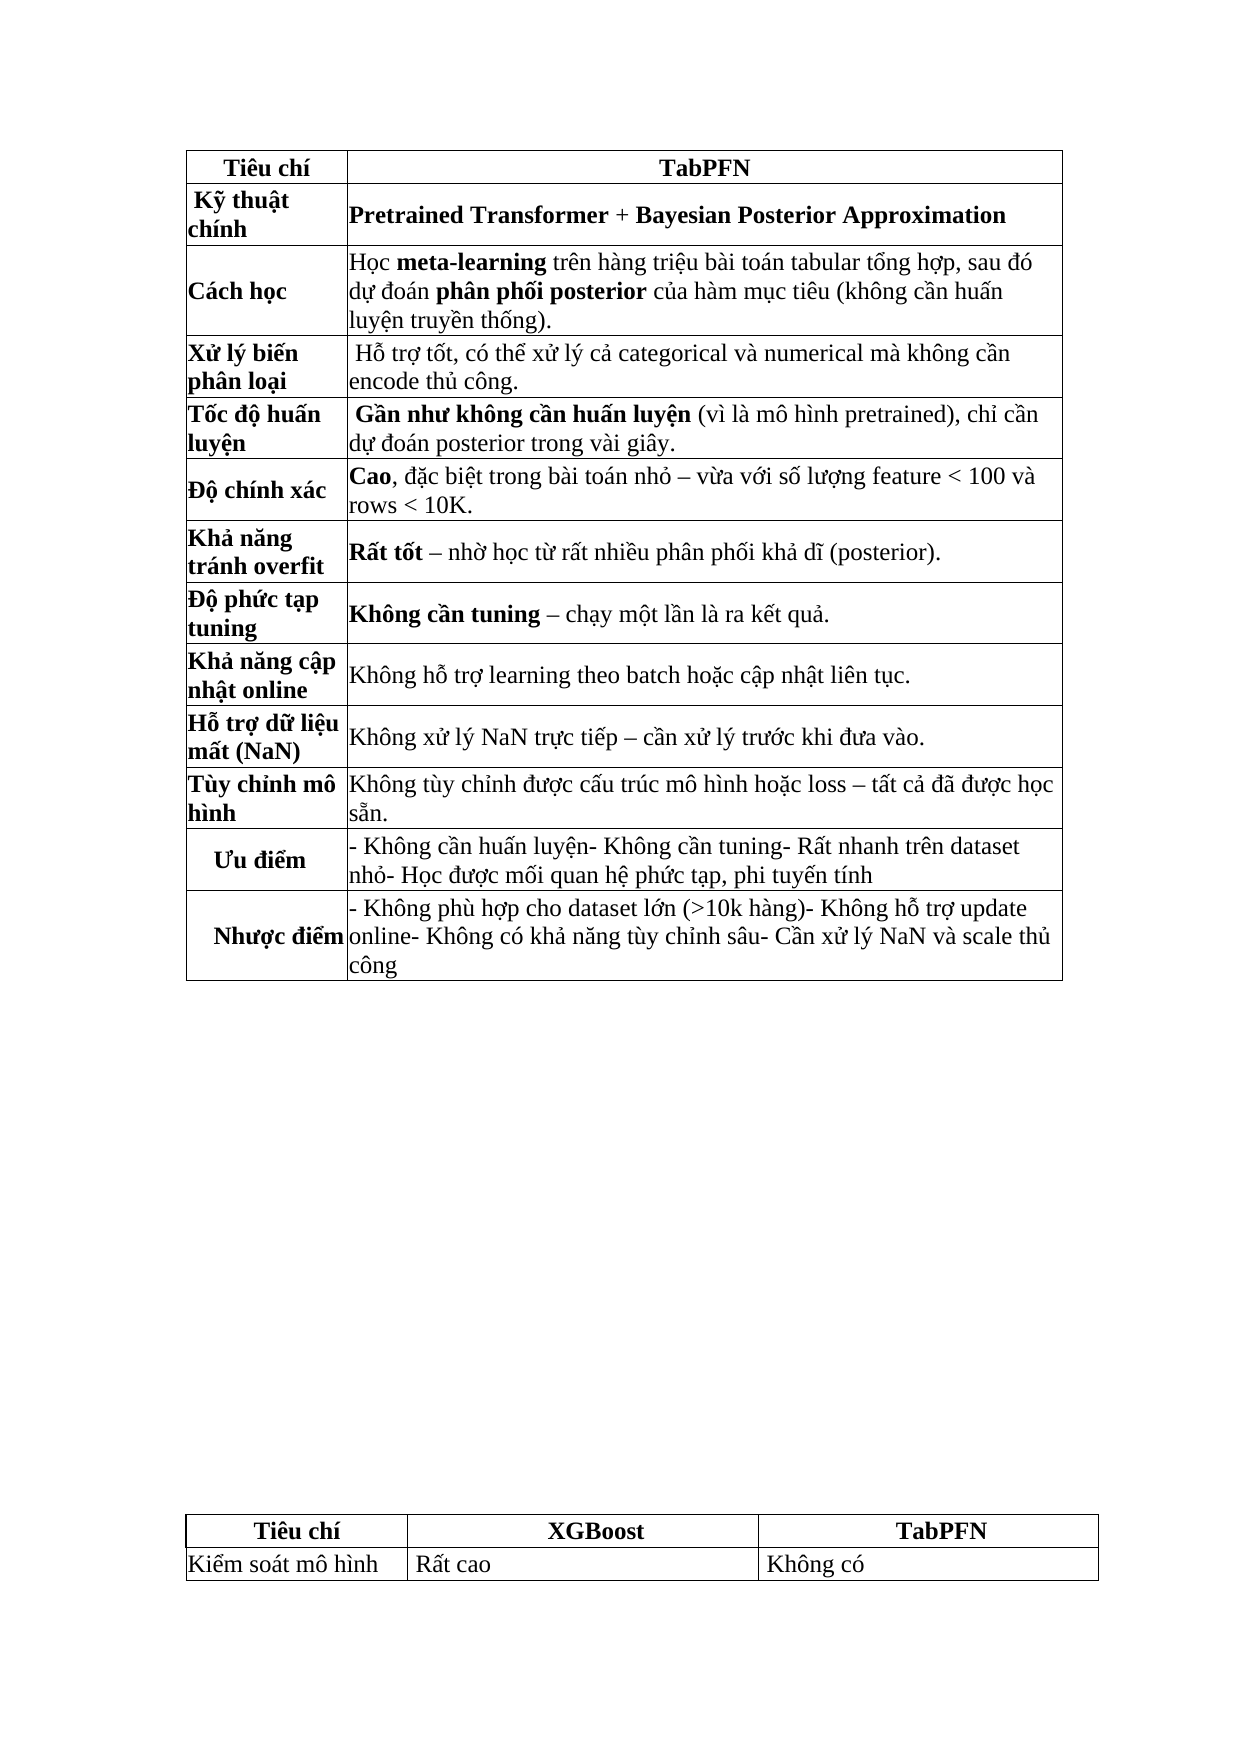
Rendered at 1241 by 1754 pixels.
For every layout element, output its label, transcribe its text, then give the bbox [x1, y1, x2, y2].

table_cell Xử lý biến phân loại [187, 336, 347, 397]
table_cell Rất tốt – nhờ học từ rất nhiều phân phối khả dĩ (posterior). [348, 521, 1062, 582]
table_header Tiêu chí [187, 151, 347, 183]
table_cell Khả năng cập nhật online [187, 644, 347, 705]
table_cell - Không phù hợp cho dataset lớn (>10k hàng)- Không hỗ trợ update online- Không có khả năng tùy chỉnh sâu- Cần xử lý NaN và scale thủ công [348, 891, 1062, 980]
table_cell Không cần tuning – chạy một lần là ra kết quả. [348, 583, 1062, 643]
table_cell - Không cần huấn luyện- Không cần tuning- Rất nhanh trên dataset nhỏ- Học được mối quan hệ phức tạp, phi tuyến tính [348, 829, 1062, 890]
table_cell Rất cao [408, 1548, 758, 1579]
table_cell Học meta-learning trên hàng triệu bài toán tabular tổng hợp, sau đó dự đoán phân phối posterior của hàm mục tiêu (không cần huấn luyện truyền thống). [348, 246, 1062, 335]
table_cell Không tùy chỉnh được cấu trúc mô hình hoặc loss – tất cả đã được học sẵn. [348, 768, 1062, 828]
table_cell Không có [759, 1548, 1098, 1579]
table_cell Cao, đặc biệt trong bài toán nhỏ – vừa với số lượng feature < 100 và rows < 10K. [348, 459, 1062, 520]
table_cell Tùy chỉnh mô hình [187, 768, 347, 828]
table_cell ❌ Nhược điểm [187, 891, 347, 980]
table_cell Không hỗ trợ learning theo batch hoặc cập nhật liên tục. [348, 644, 1062, 705]
table_cell Hỗ trợ tốt, có thể xử lý cả categorical và numerical mà không cần encode thủ công. [348, 336, 1062, 397]
table_header ✅ XGBoost [408, 1515, 758, 1547]
table_header ❌ TabPFN [759, 1515, 1098, 1547]
table_cell Kỹ thuật chính [187, 184, 347, 244]
table_cell Pretrained Transformer + Bayesian Posterior Approximation [348, 184, 1062, 244]
table_cell ✅ Ưu điểm [187, 829, 347, 890]
table_header Tiêu chí [187, 1515, 407, 1547]
table_cell Kiểm soát mô hình [187, 1548, 407, 1579]
table_header TabPFN [348, 151, 1062, 183]
table_cell Không xử lý NaN trực tiếp – cần xử lý trước khi đưa vào. [348, 706, 1062, 767]
table_cell Hỗ trợ dữ liệu mất (NaN) [187, 706, 347, 767]
table_cell Cách học [187, 246, 347, 335]
table_cell Độ phức tạp tuning [187, 583, 347, 643]
table_cell Độ chính xác [187, 459, 347, 520]
table_cell Gần như không cần huấn luyện (vì là mô hình pretrained), chỉ cần dự đoán posterior trong vài giây. [348, 398, 1062, 458]
table_cell Tốc độ huấn luyện [187, 398, 347, 458]
table_cell Khả năng tránh overfit [187, 521, 347, 582]
